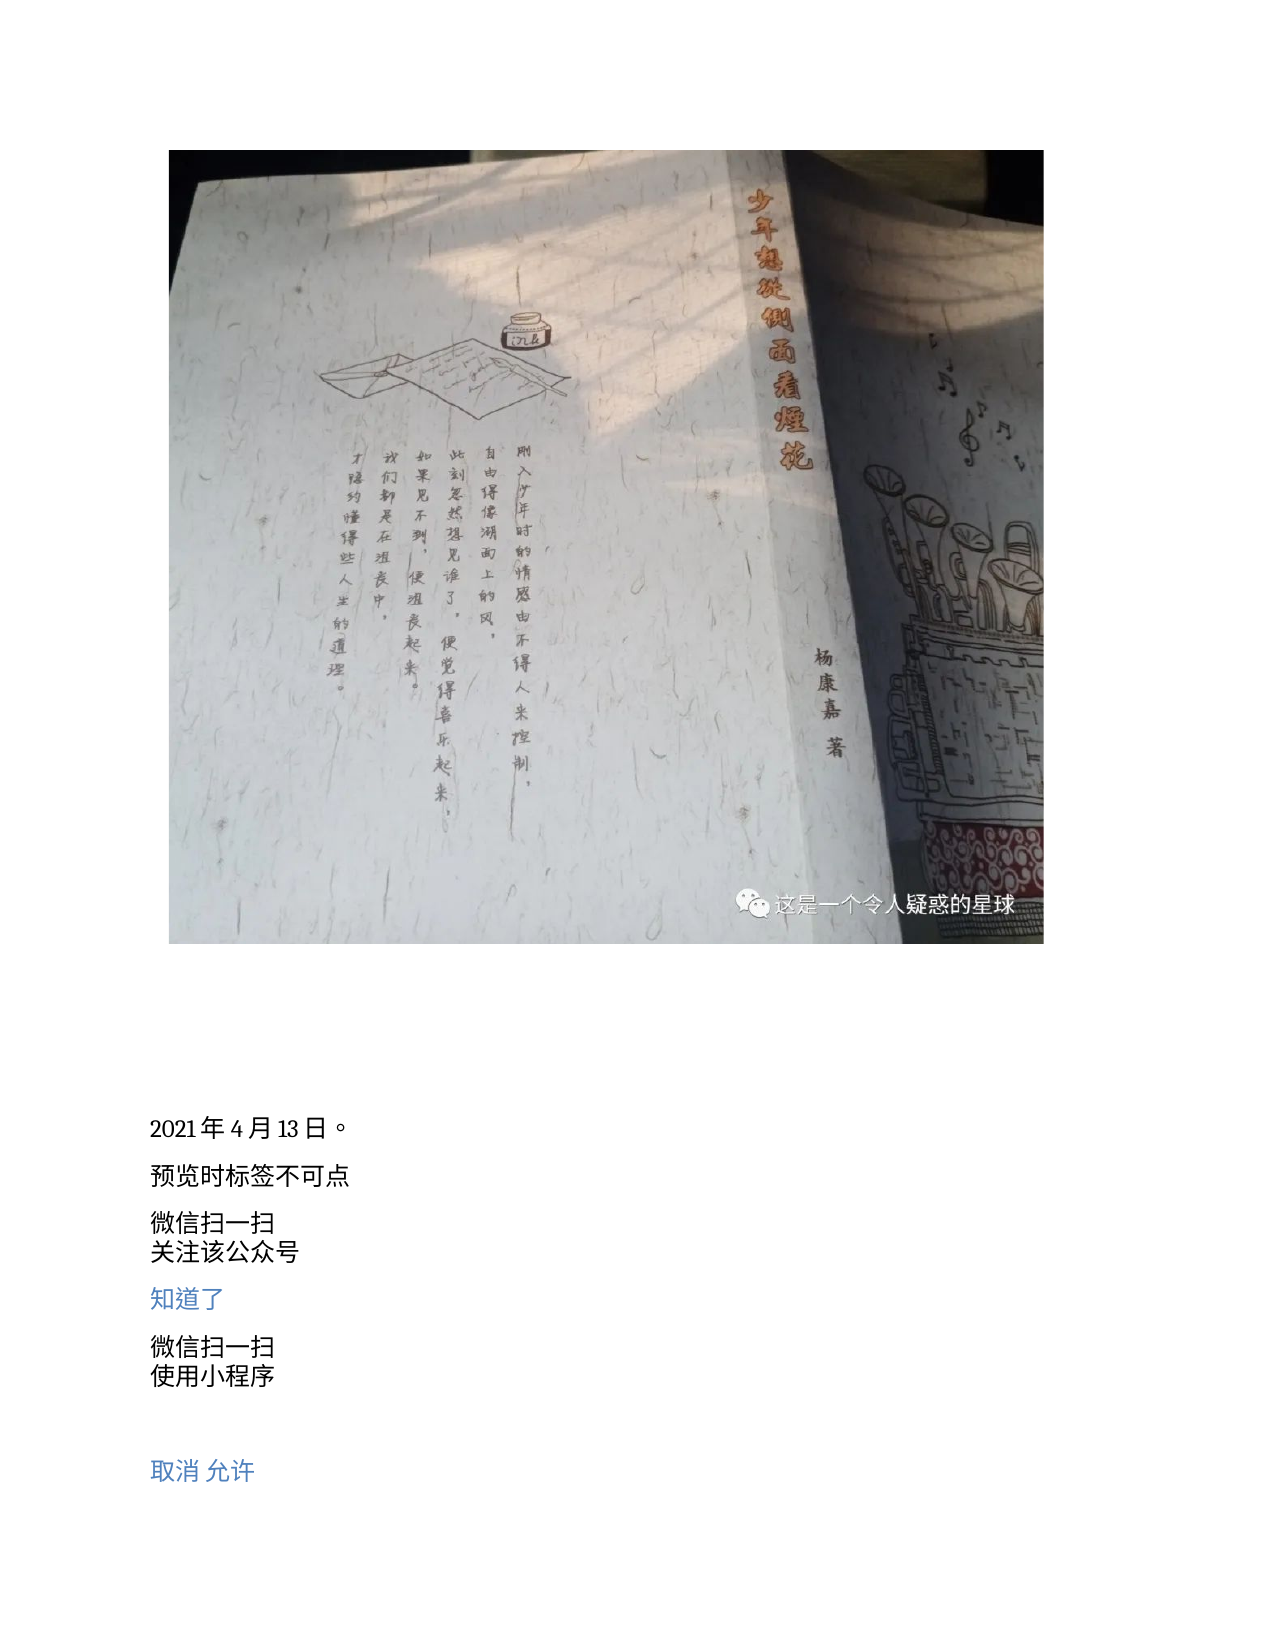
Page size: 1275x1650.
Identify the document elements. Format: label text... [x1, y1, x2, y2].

text 微信扫一扫 使用小程序 [150, 1334, 1125, 1391]
text 2021年4月13日。 [150, 1115, 1125, 1144]
text 知道了 [150, 1286, 1125, 1315]
text 预览时标签不可点 [150, 1163, 1125, 1191]
text 取消 允许 [150, 1458, 1125, 1486]
picture [168, 150, 1044, 944]
text 微信扫一扫 关注该公众号 [150, 1210, 1125, 1268]
